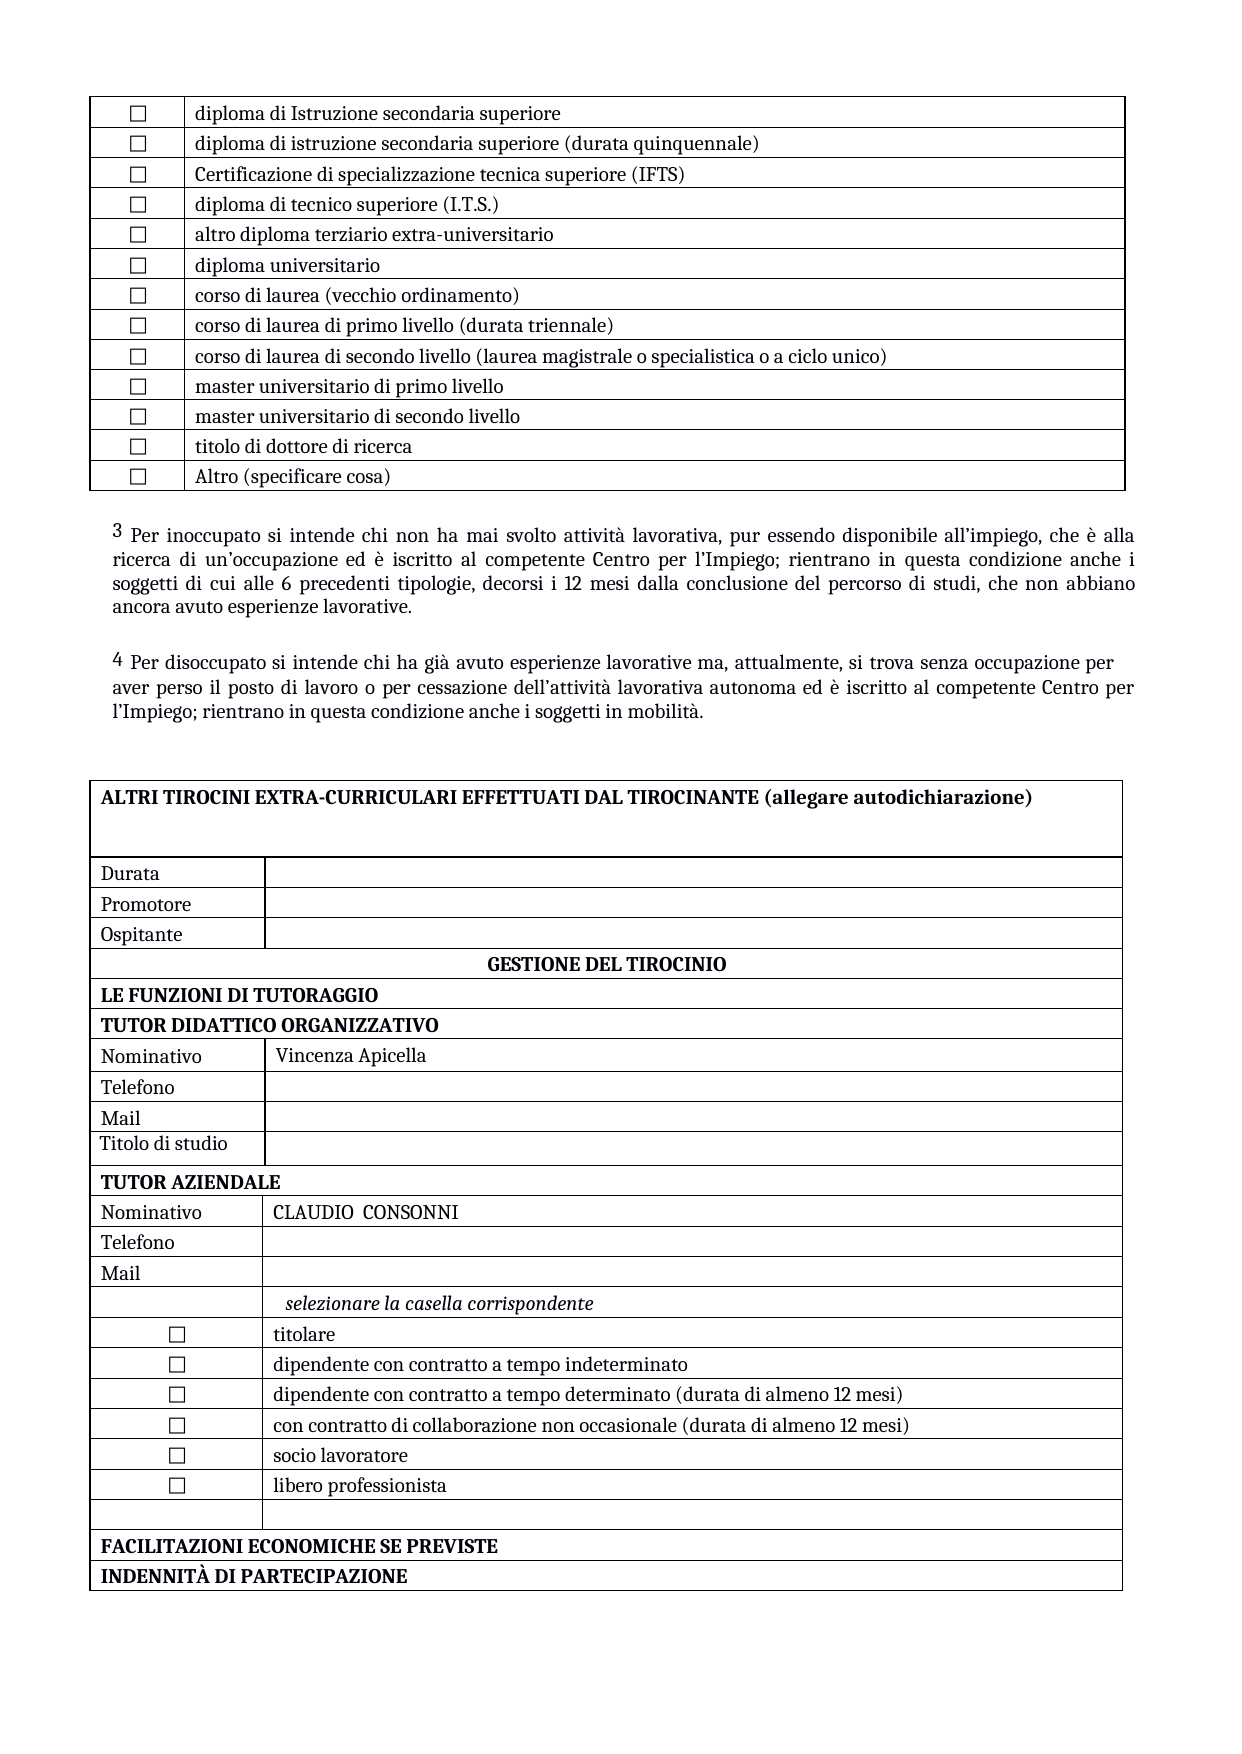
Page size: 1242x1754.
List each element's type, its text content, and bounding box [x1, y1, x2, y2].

table_cell □ [91, 1409, 262, 1438]
text 4 Per disoccupato si intende chi ha già avuto esperienze lavorative ma, attualmente, si trova senza occupazione per [112, 651, 1134, 676]
table_cell □ [91, 400, 184, 429]
table_cell diploma universitario [185, 249, 1124, 278]
table_cell socio lavoratore [263, 1439, 1122, 1468]
table_cell □ [91, 430, 184, 459]
table_cell Durata [91, 858, 264, 887]
text aver perso il posto di lavoro o per cessazione dell’attività lavorativa autonoma ed è iscritto al competente Centro per l’Impiego; rientrano in questa condizione anche i soggetti in mobilità. [112, 676, 1134, 724]
table_cell □ [91, 370, 184, 399]
table_cell titolo di dottore di ricerca [185, 430, 1124, 459]
table_cell [263, 1227, 1122, 1256]
table_cell Telefono [91, 1227, 262, 1256]
table_cell □ [91, 461, 184, 490]
table_cell Telefono [91, 1072, 264, 1101]
table_cell [91, 1500, 262, 1529]
table_cell FACILITAZIONI ECONOMICHE SE PREVISTE [91, 1530, 1122, 1559]
table_cell INDENNITÀ DI PARTECIPAZIONE [91, 1561, 1122, 1590]
table_cell Nominativo [91, 1039, 264, 1071]
table_cell Vincenza Apicella [266, 1039, 1122, 1071]
table_cell □ [91, 1318, 262, 1347]
table_cell diploma di istruzione secondaria superiore (durata quinquennale) [185, 128, 1124, 157]
table_cell □ [91, 158, 184, 187]
table_cell □ [91, 249, 184, 278]
table_cell corso di laurea di secondo livello (laurea magistrale o specialistica o a ciclo unico) [185, 340, 1124, 369]
table_cell □ [91, 1379, 262, 1408]
table_cell □ [91, 310, 184, 339]
table_cell altro diploma terziario extra-universitario [185, 219, 1124, 248]
table_cell □ [91, 1348, 262, 1377]
table_cell Ospitante [91, 918, 264, 947]
table_cell TUTOR DIDATTICO ORGANIZZATIVO [91, 1009, 1122, 1038]
table_cell TUTOR AZIENDALE [91, 1166, 1122, 1195]
table_cell dipendente con contratto a tempo indeterminato [263, 1348, 1122, 1377]
table_cell Certificazione di specializzazione tecnica superiore (IFTS) [185, 158, 1124, 187]
table_cell □ [91, 340, 184, 369]
table_cell □ [91, 97, 184, 127]
table_cell master universitario di primo livello [185, 370, 1124, 399]
table_cell Mail [91, 1102, 264, 1131]
table_cell □ [91, 1470, 262, 1499]
table_cell □ [91, 128, 184, 157]
text 3 Per inoccupato si intende chi non ha mai svolto attività lavorativa, pur essendo disponibile all’impiego, che è alla ricerca di un’occupazione ed è iscritto al competente Centro per l’Impiego; rientrano in questa condizione anche i soggetti di cui alle 6 precedenti tipologie, decorsi i 12 mesi dalla conclusione del percorso di studi, che non abbiano ancora avuto esperienze lavorative. [112, 518, 1135, 619]
table_cell [266, 1132, 1122, 1165]
table_cell [266, 1072, 1122, 1101]
table_cell diploma di tecnico superiore (I.T.S.) [185, 188, 1124, 217]
table_cell [91, 1287, 262, 1317]
table_cell con contratto di collaborazione non occasionale (durata di almeno 12 mesi) [263, 1409, 1122, 1438]
table_cell titolare [263, 1318, 1122, 1347]
table_cell [266, 918, 1122, 947]
table_cell master universitario di secondo livello [185, 400, 1124, 429]
table_cell GESTIONE DEL TIROCINIO [91, 949, 1122, 978]
table_cell □ [91, 1439, 262, 1468]
table_cell □ [91, 279, 184, 308]
table_cell Titolo di studio [91, 1132, 264, 1165]
table_cell Altro (specificare cosa) [185, 461, 1124, 490]
table_cell □ [91, 219, 184, 248]
table_cell selezionare la casella corrispondente [263, 1287, 1122, 1317]
table_cell [263, 1257, 1122, 1286]
table_cell corso di laurea di primo livello (durata triennale) [185, 310, 1124, 339]
table_cell [266, 888, 1122, 917]
table_cell CLAUDIO CONSONNI [263, 1196, 1122, 1226]
table_cell LE FUNZIONI DI TUTORAGGIO [91, 979, 1122, 1008]
table_cell libero professionista [263, 1470, 1122, 1499]
table_cell Promotore [91, 888, 264, 917]
table_cell Nominativo [91, 1196, 262, 1226]
table_cell [263, 1500, 1122, 1529]
table_cell [266, 858, 1122, 887]
table_cell corso di laurea (vecchio ordinamento) [185, 279, 1124, 308]
table_cell diploma di Istruzione secondaria superiore [185, 97, 1124, 127]
table_cell [266, 1102, 1122, 1131]
table_cell dipendente con contratto a tempo determinato (durata di almeno 12 mesi) [263, 1379, 1122, 1408]
table_cell Mail [91, 1257, 262, 1286]
table_cell □ [91, 188, 184, 217]
table_header ALTRI TIROCINI EXTRA-CURRICULARI EFFETTUATI DAL TIROCINANTE (allegare autodichiarazione) [91, 781, 1122, 856]
